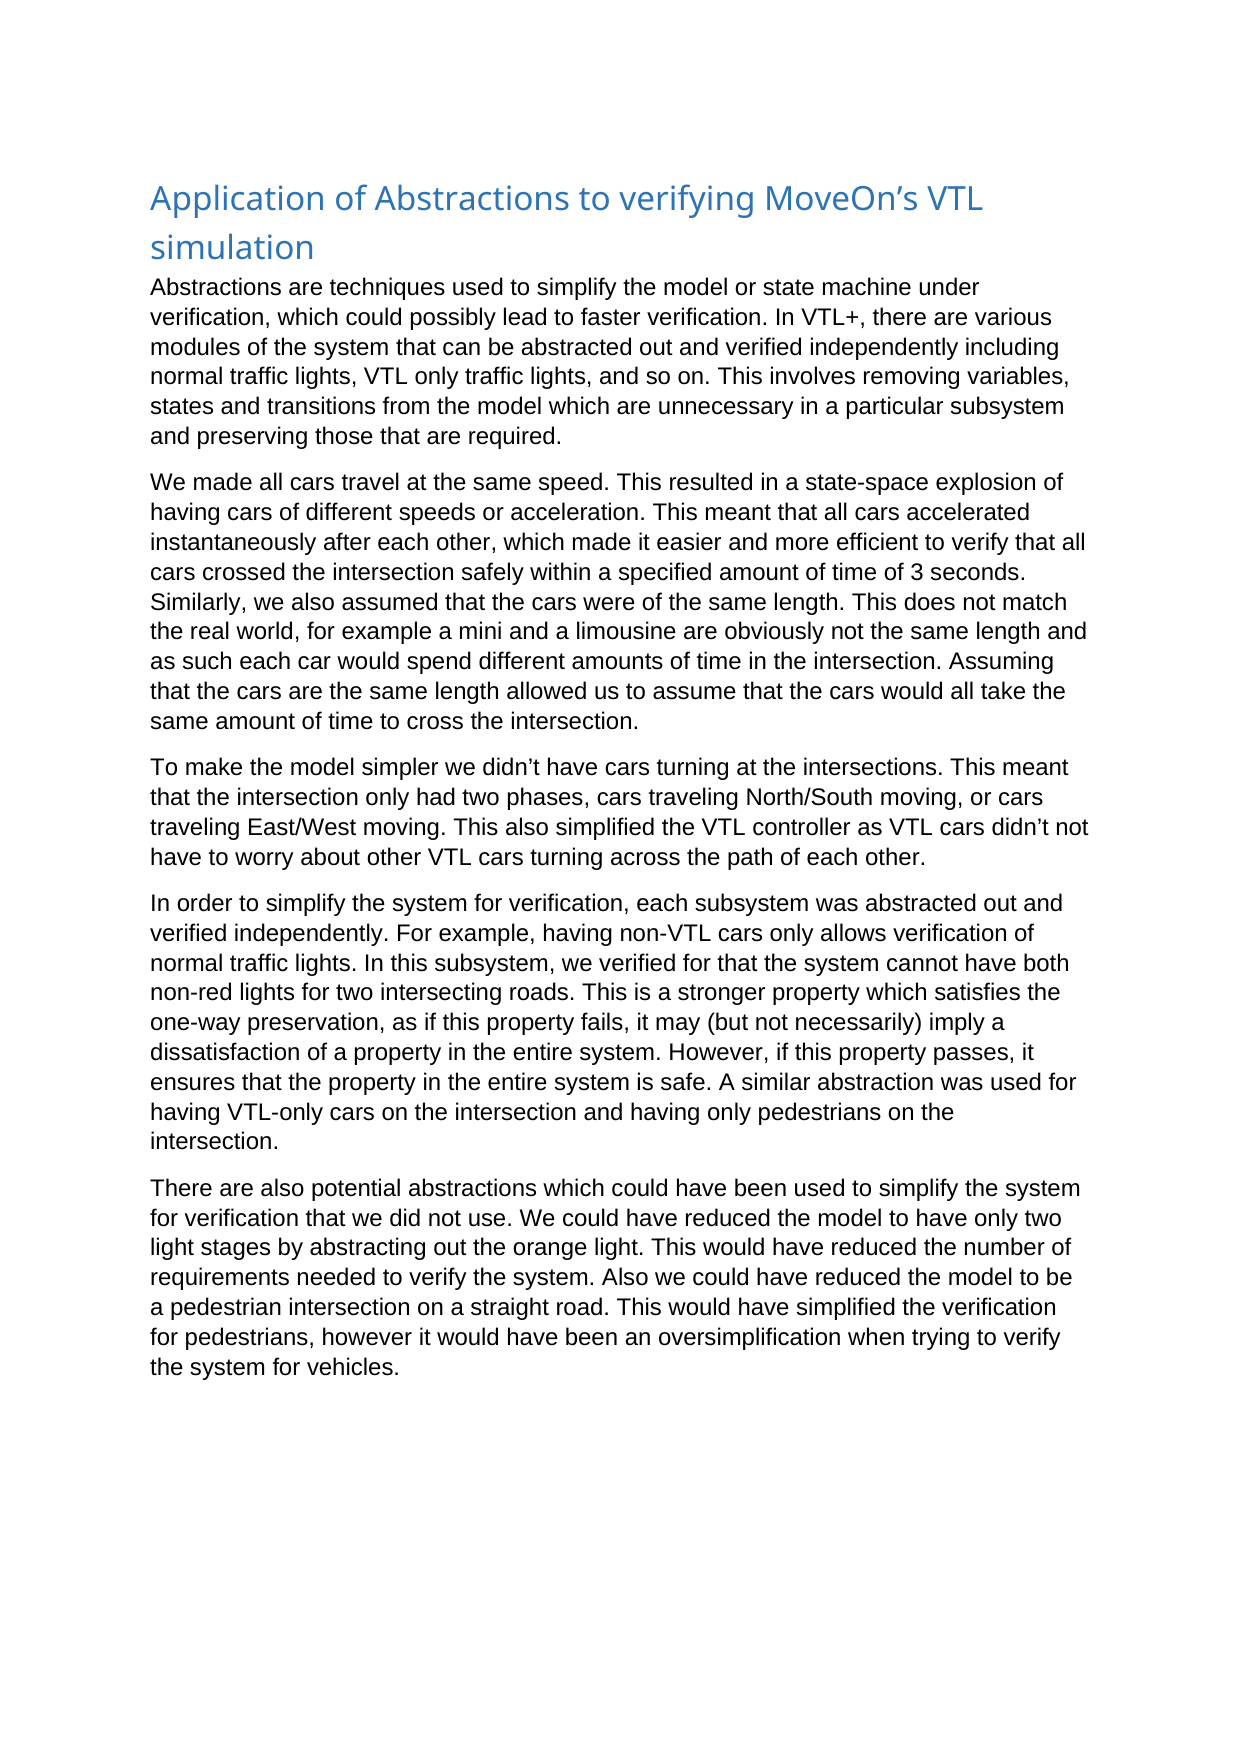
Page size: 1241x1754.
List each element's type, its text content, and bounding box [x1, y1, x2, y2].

text In order to simplify the system for verification, each subsystem was abstracted out and verified independently. For example, having non-VTL cars only allows verification of normal traffic lights. In this subsystem, we verified for that the system cannot have both non-red lights for two intersecting roads. This is a stronger property which satisfies the one-way preservation, as if this property fails, it may (but not necessarily) imply a dissatisfaction of a property in the entire system. However, if this property passes, it ensures that the property in the entire system is safe. A similar abstraction was used for having VTL-only cars on the intersection and having only pedestrians on the intersection. [150, 889, 1090, 1155]
text To make the model simpler we didn’t have cars turning at the intersections. This meant that the intersection only had two phases, cars traveling North/South moving, or cars traveling East/West moving. This also simplified the VTL controller as VTL cars didn’t not have to worry about other VTL cars turning across the path of each other. [150, 753, 1090, 870]
subtitle Application of Abstractions to verifying MoveOn’s VTL simulation [150, 175, 1090, 269]
text There are also potential abstractions which could have been used to simplify the system for verification that we did not use. We could have reduced the model to have only two light stages by abstracting out the orange light. This would have reduced the number of requirements needed to verify the system. Also we could have reduced the model to be a pedestrian intersection on a straight road. This would have simplified the verification for pedestrians, however it would have been an oversimplification when trying to verify the system for vehicles. [150, 1174, 1090, 1380]
text We made all cars travel at the same speed. This resulted in a state-space explosion of having cars of different speeds or acceleration. This meant that all cars accelerated instantaneously after each other, which made it easier and more efficient to verify that all cars crossed the intersection safely within a specified amount of time of 3 seconds. Similarly, we also assumed that the cars were of the same length. This does not match the real world, for example a mini and a limousine are obviously not the same length and as such each car would spend different amounts of time in the intersection. Assuming that the cars are the same length allowed us to assume that the cars would all take the same amount of time to cross the intersection. [150, 468, 1090, 734]
text Abstractions are techniques used to simplify the model or state machine under verification, which could possibly lead to faster verification. In VTL+, there are various modules of the system that can be abstracted out and verified independently including normal traffic lights, VTL only traffic lights, and so on. This involves removing variables, states and transitions from the model which are unnecessary in a particular subsystem and preserving those that are required. [150, 273, 1090, 449]
